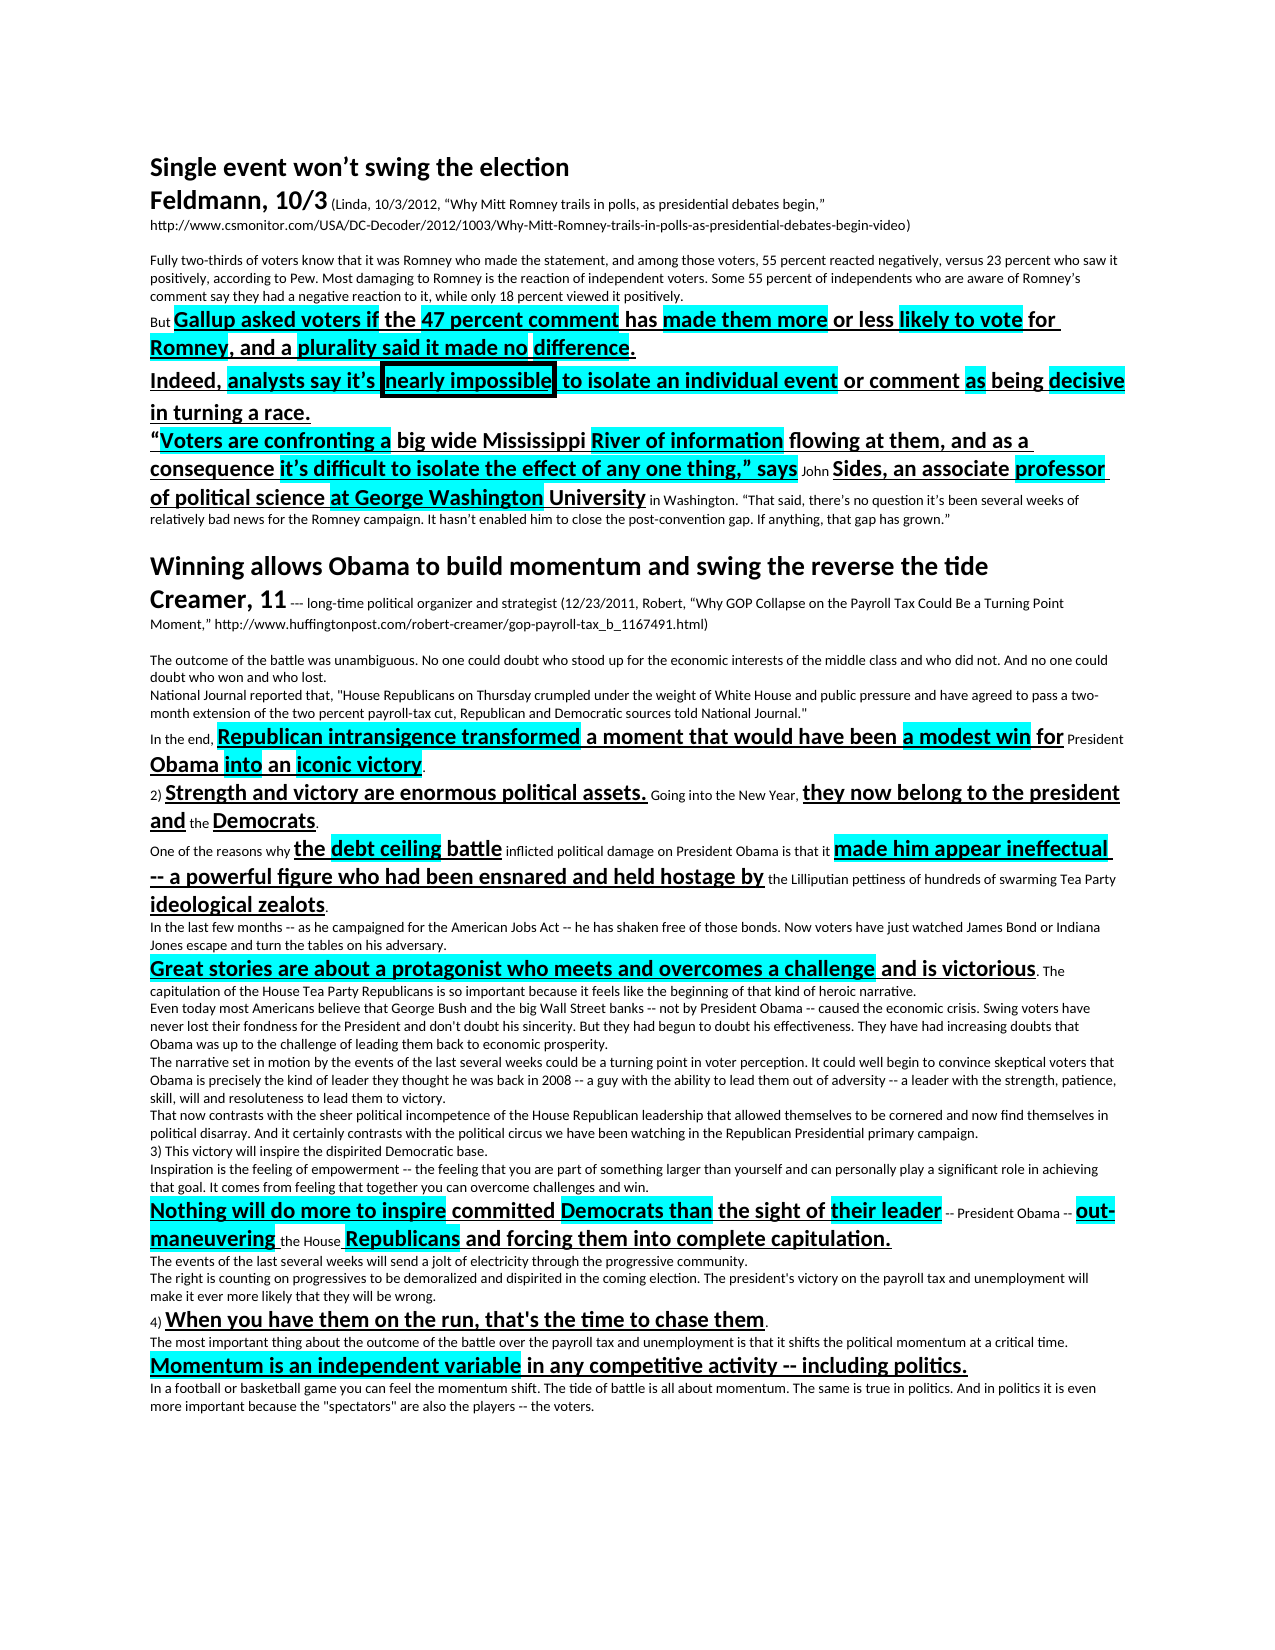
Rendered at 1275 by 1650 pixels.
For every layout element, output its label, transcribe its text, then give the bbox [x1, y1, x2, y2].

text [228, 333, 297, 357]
text The outcome of the battle was unambiguous. No one could doubt who stood up for the economic interests of the middle class and who did not. And no one could doubt who won and who lost. [150, 651, 1125, 687]
text Creamer, 11 --- long-time political organizer and strategist (12/23/2011, Robert, “Why GOP Collapse on the Payroll Tax Could Be a Turning Point Moment,” http://www.huffingtonpost.com/robert-creamer/gop-payroll-tax_b_1167491.html) [150, 582, 1125, 633]
text But Gallup asked voters if the 47 percent comment has made them more or less likely to vote for Romney, and a plurality said it made no difference. [619, 305, 1125, 361]
subtitle Single event won’t swing the election [150, 150, 1125, 183]
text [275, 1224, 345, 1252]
text Inspiration is the feeling of empowerment -- the feeling that you are part of something larger than yourself and can personally play a significant role in achieving that goal. It comes from feeling that together you can overcome challenges and win. [150, 1160, 1125, 1196]
text The narrative set in motion by the events of the last several weeks could be a turning point in voter perception. It could well begin to convince skeptical voters that Obama is precisely the kind of leader they thought he was back in 2008 -- a guy with the ability to lead them out of adversity -- a leader with the strength, patience, skill, will and resoluteness to lead them to victory. [150, 1053, 1125, 1107]
text Great stories are about a protagonist who meets and overcomes a challenge and is victorious. The capitulation of the House Tea Party Republicans is so important because it feels like the beginning of that kind of heroic narrative. [150, 954, 1125, 1000]
text One of the reasons why the debt ceiling battle inflicted political damage on President Obama is that it made him appear ineffectual -- a powerful figure who had been ensnared and held hostage by the Lilliputian pettiness of hundreds of swarming Tea Party ideological zealots. [150, 834, 1125, 918]
subtitle Winning allows Obama to build momentum and swing the reverse the tide [150, 549, 1125, 582]
text Indeed, analysts say it’s nearly impossible to isolate an individual event or comment as being decisive in turning a race. [557, 361, 1125, 390]
text In the last few months -- as he campaigned for the American Jobs Act -- he has shaken free of those bonds. Now voters have just watched James Bond or Indiana Jones escape and turn the tables on his adversary. [150, 918, 1125, 954]
text The right is counting on progressives to be demoralized and dispirited in the coming election. The president's victory on the payroll tax and unemployment will make it ever more likely that they will be wrong. [150, 1269, 1125, 1305]
text 2) Strength and victory are enormous political assets. Going into the New Year, they now belong to the president and the Democrats. [150, 778, 1125, 834]
text National Journal reported that, "House Republicans on Thursday crumpled under the weight of White House and public pressure and have agreed to pass a two-month extension of the two percent payroll-tax cut, Republican and Democratic sources told National Journal." [150, 687, 1125, 722]
text Fully two-thirds of voters know that it was Romney who made the statement, and among those voters, 55 percent reacted negatively, versus 23 percent who saw it positively, according to Pew. Most damaging to Romney is the reaction of independent voters. Some 55 percent of independents who are aware of Romney’s comment say they had a negative reaction to it, while only 18 percent viewed it positively. [150, 252, 1125, 305]
text That now contrasts with the sheer political incompetence of the House Republican leadership that allowed themselves to be cornered and now find themselves in political disarray. And it certainly contrasts with the political circus we have been watching in the Republican Presidential primary campaign. [150, 1107, 1125, 1142]
text Feldmann, 10/3 (Linda, 10/3/2012, “Why Mitt Romney trails in polls, as presidential debates begin,” http://www.csmonitor.com/USA/DC-Decoder/2012/1003/Why-Mitt-Romney-trails-in-polls-as-presidential-debates-begin-video) [150, 183, 1125, 234]
text “Voters are confronting a big wide Mississippi River of information flowing at them, and as a consequence it’s difficult to isolate the effect of any one thing,” says John Sides, an associate professor of political science at George Washington University in Washington. “That said, there’s no question it’s been several weeks of relatively bad news for the Romney campaign. It hasn’t enabled him to close the post-convention gap. If anything, that gap has grown.” [150, 427, 1125, 528]
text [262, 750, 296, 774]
text 3) This victory will inspire the dispirited Democratic base. [150, 1142, 1125, 1160]
text In a football or basketball game you can feel the momentum shift. The tide of battle is all about momentum. The same is true in politics. And in politics it is even more important because the "spectators" are also the players -- the voters. [150, 1379, 1125, 1415]
text Nothing will do more to inspire committed Democrats than the sight of their leader -- President Obama -- out-maneuvering the House Republicans and forcing them into complete capitulation. [446, 1196, 1125, 1252]
text The events of the last several weeks will send a jolt of electricity through the progressive community. [150, 1252, 1125, 1269]
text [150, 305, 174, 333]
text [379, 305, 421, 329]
text The most important thing about the outcome of the battle over the payroll tax and unemployment is that it shifts the political momentum at a critical time. Momentum is an independent variable in any competitive activity -- including politics. [150, 1333, 1125, 1379]
text Indeed, analysts say it’s nearly impossible to isolate an individual event or comment as being decisive in turning a race. [150, 391, 1125, 427]
text In the end, Republican intransigence transformed a moment that would have been a modest win for President Obama into an iconic victory. [422, 722, 1125, 778]
text 4) When you have them on the run, that's the time to chase them. [150, 1305, 1125, 1333]
text Even today most Americans believe that George Bush and the big Wall Street banks -- not by President Obama -- caused the economic crisis. Swing voters have never lost their fondness for the President and don't doubt his sincerity. But they had begun to doubt his effectiveness. They have had increasing doubts that Obama was up to the challenge of leading them back to economic prosperity. [150, 1000, 1125, 1053]
